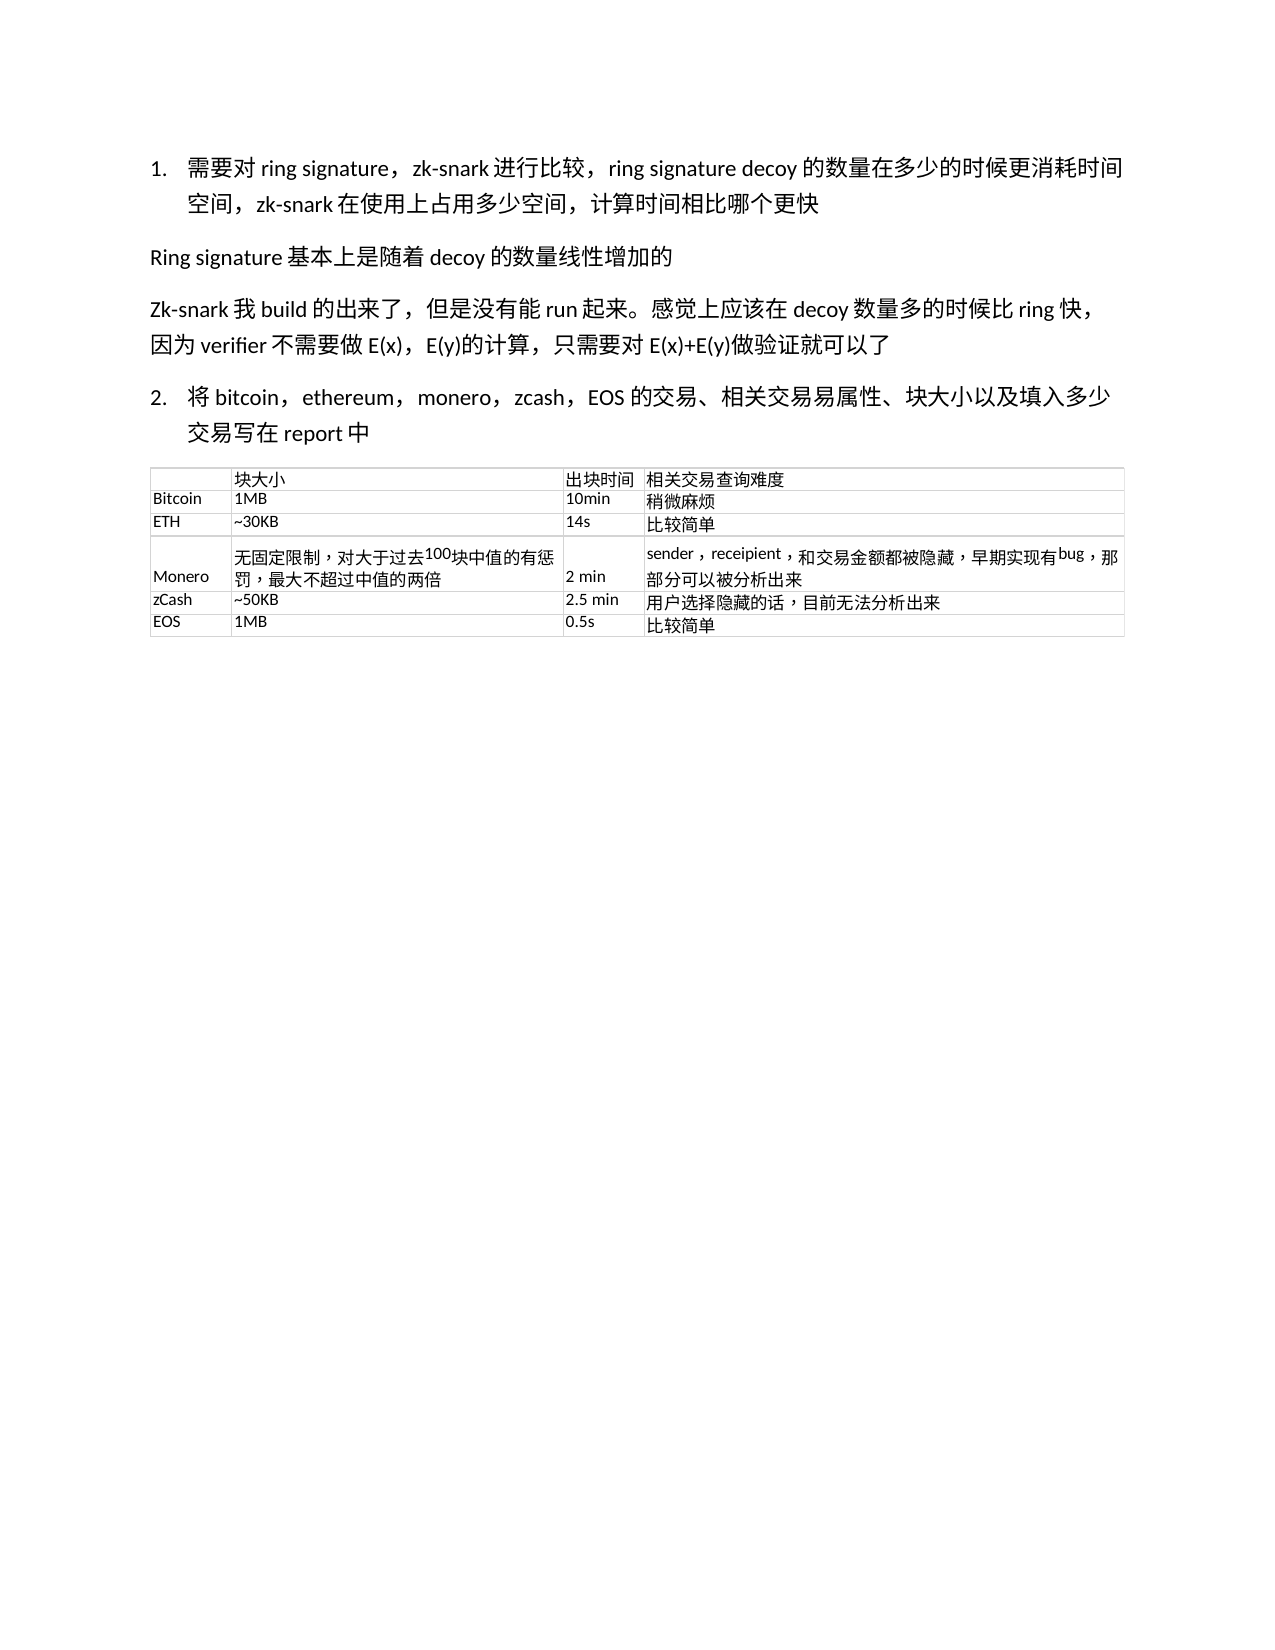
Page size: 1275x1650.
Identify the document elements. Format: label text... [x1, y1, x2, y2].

text Zk-snark我build的出来了，但是没有能run起来。感觉上应该在decoy数量多的时候比ring快，因为verifier不需要做E(x)，E(y)的计算，只需要对E(x)+E(y)做验证就可以了 [150, 291, 1125, 360]
list 将bitcoin，ethereum，monero，zcash，EOS 的交易、相关交易易属性、块大小以及填入多少交易写在report中 [150, 379, 1125, 448]
list 需要对ring signature，zk-snark进行比较，ring signature decoy的数量在多少的时候更消耗时间空间，zk-snark在使用上占用多少空间，计算时间相比哪个更快 [150, 150, 1125, 219]
text Ring signature基本上是随着decoy的数量线性增加的 [150, 238, 1125, 272]
